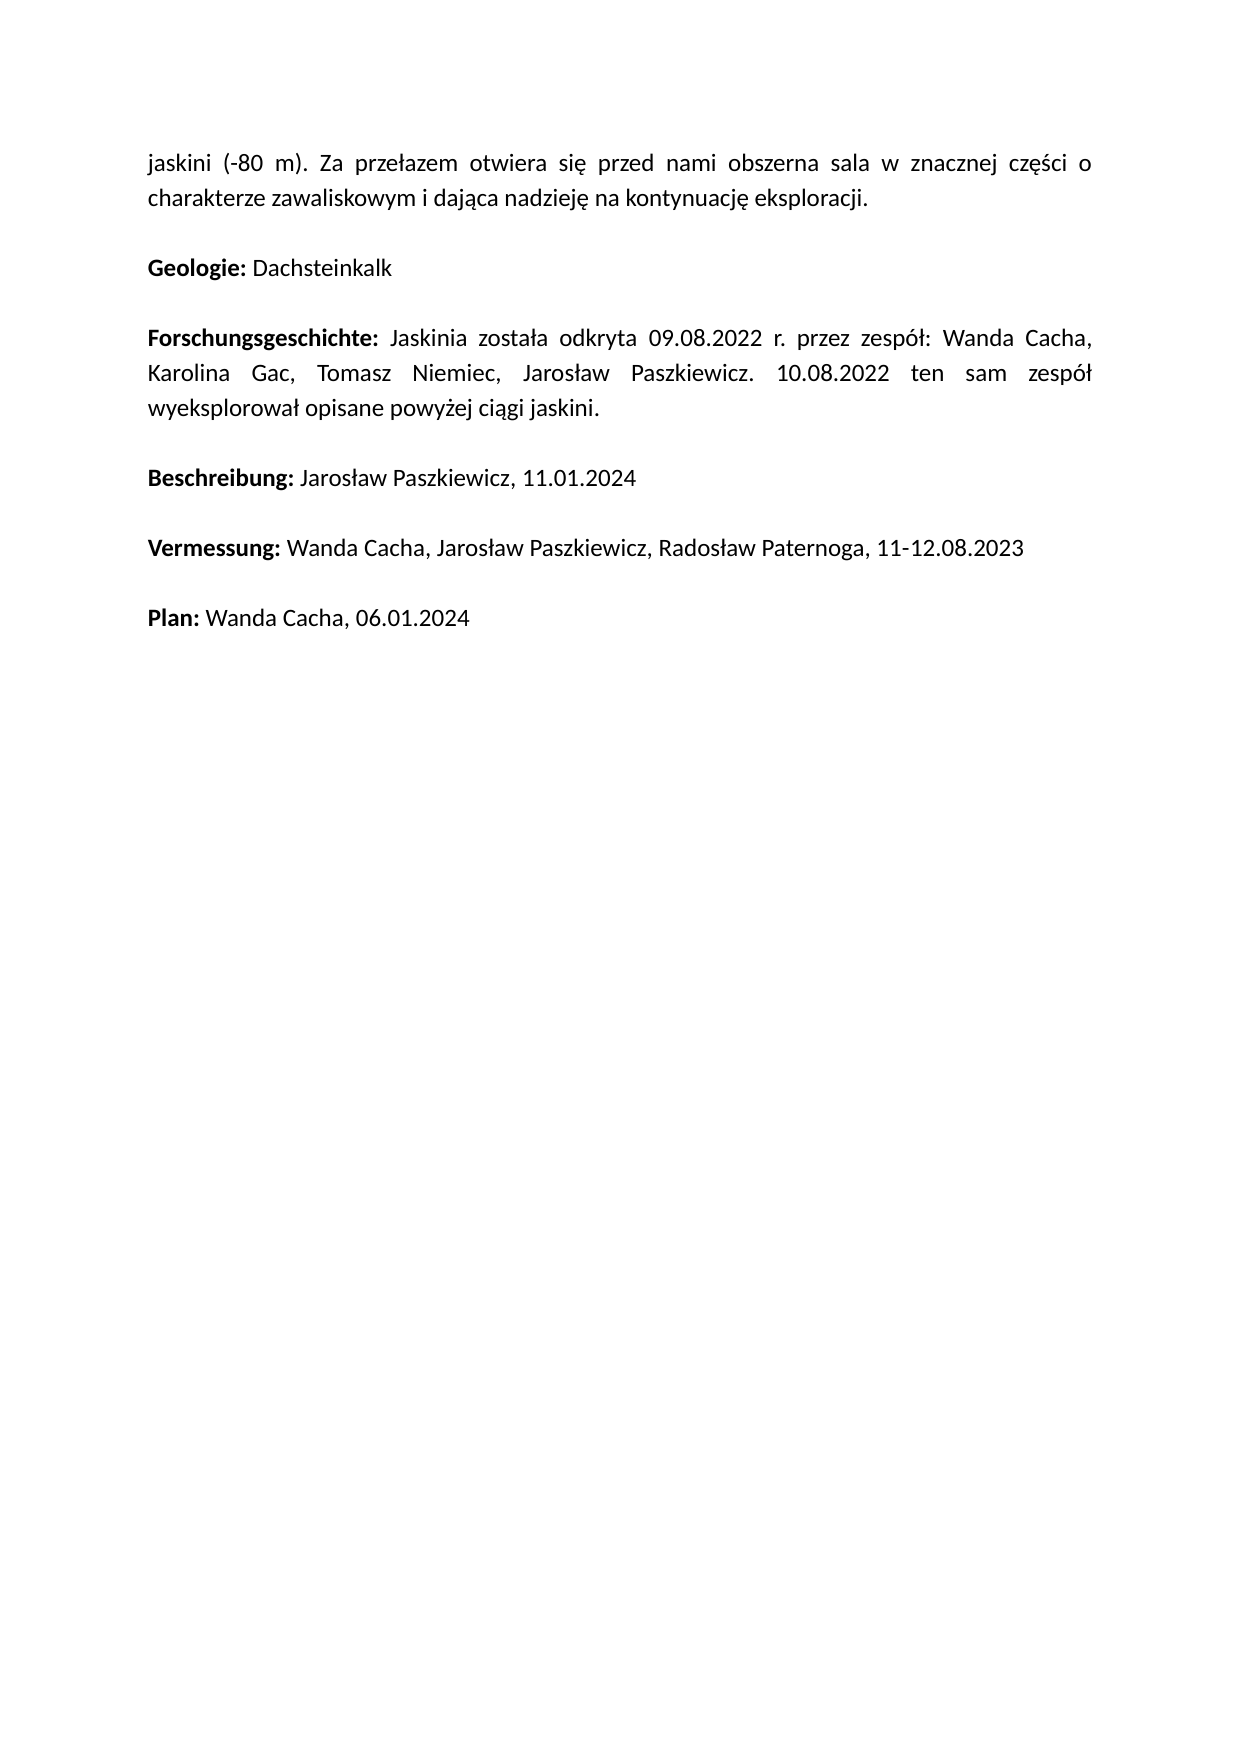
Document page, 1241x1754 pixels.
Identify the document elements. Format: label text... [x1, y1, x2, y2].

text Geologie: Dachsteinkalk [148, 253, 1093, 283]
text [148, 148, 1093, 213]
text Vermessung: Wanda Cacha, Jarosław Paszkiewicz, Radosław Paternoga, 11-12.08.2023 [148, 533, 1093, 563]
text Forschungsgeschichte: Jaskinia została odkryta 09.08.2022 r. przez zespół: Wanda Cacha, Karolina Gac, Tomasz Niemiec, Jarosław Paszkiewicz. 10.08.2022 ten sam zespół wyeksplorował opisane powyżej ciągi jaskini. [148, 323, 1093, 423]
text Beschreibung: Jarosław Paszkiewicz, 11.01.2024 [148, 463, 1093, 493]
text Plan: Wanda Cacha, 06.01.2024 [148, 603, 1093, 633]
